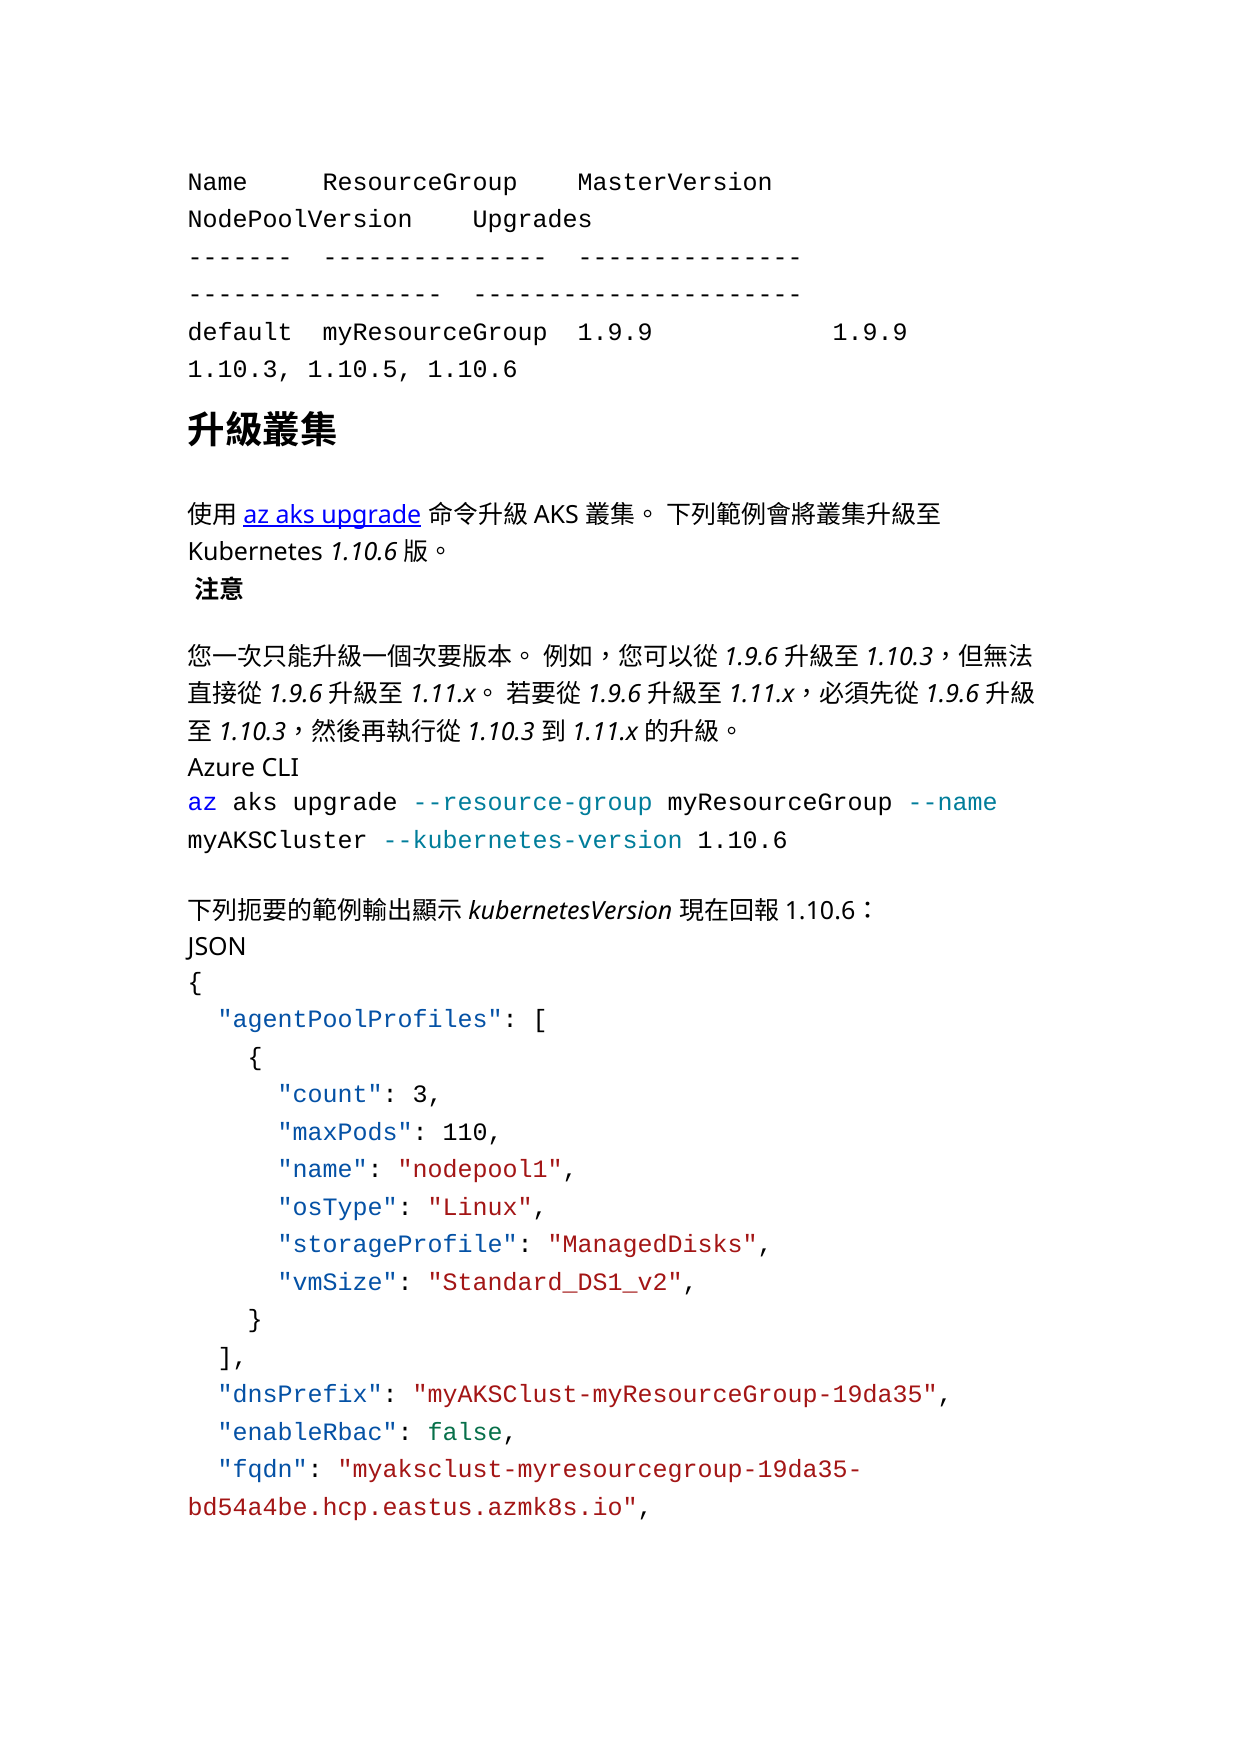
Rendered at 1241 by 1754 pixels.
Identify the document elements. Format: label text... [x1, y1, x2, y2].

text "osType": "Linux", [187, 1189, 1053, 1227]
text Name ResourceGroup MasterVersion NodePoolVersion Upgrades [187, 164, 1053, 239]
text 您一次只能升級一個次要版本。 例如，您可以從 1.9.6 升級至 1.10.3，但無法直接從 1.9.6 升級至 1.11.x。 若要從 1.9.6 升級至 1.11.x，必須先從 1.9.6 升級至 1.10.3，然後再執行從 1.10.3 到 1.11.x 的升級。 [187, 635, 1053, 748]
text "count": 3, [187, 1077, 1053, 1114]
text "agentPoolProfiles": [ [187, 1002, 1053, 1039]
text 注意 [187, 569, 1053, 606]
text { [187, 964, 1053, 1002]
text ], [187, 1339, 1053, 1377]
text "fqdn": "myaksclust-myresourcegroup-19da35-bd54a4be.hcp.eastus.azmk8s.io", [187, 1452, 1053, 1527]
text default myResourceGroup 1.9.9 1.9.9 1.10.3, 1.10.5, 1.10.6 [187, 314, 1053, 389]
text "storageProfile": "ManagedDisks", [187, 1227, 1053, 1264]
text "dnsPrefix": "myAKSClust-myResourceGroup-19da35", [187, 1377, 1053, 1414]
text 升級叢集 [187, 389, 1053, 464]
text "vmSize": "Standard_DS1_v2", [187, 1264, 1053, 1302]
text } [187, 1302, 1053, 1339]
text "enableRbac": false, [187, 1414, 1053, 1452]
text "maxPods": 110, [187, 1114, 1053, 1152]
text 下列扼要的範例輸出顯示 kubernetesVersion 現在回報 1.10.6： [187, 889, 1053, 927]
text JSON [187, 927, 1053, 964]
text ------- --------------- --------------- ----------------- ---------------------- [187, 239, 1053, 314]
text az aks upgrade --resource-group myResourceGroup --name myAKSCluster --kubernetes-version 1.10.6 [187, 785, 1053, 860]
text { [187, 1039, 1053, 1077]
text Azure CLI [187, 748, 1053, 785]
text "name": "nodepool1", [187, 1152, 1053, 1189]
text 使用 az aks upgrade 命令升級 AKS 叢集。 下列範例會將叢集升級至 Kubernetes 1.10.6 版。 [187, 494, 1053, 569]
